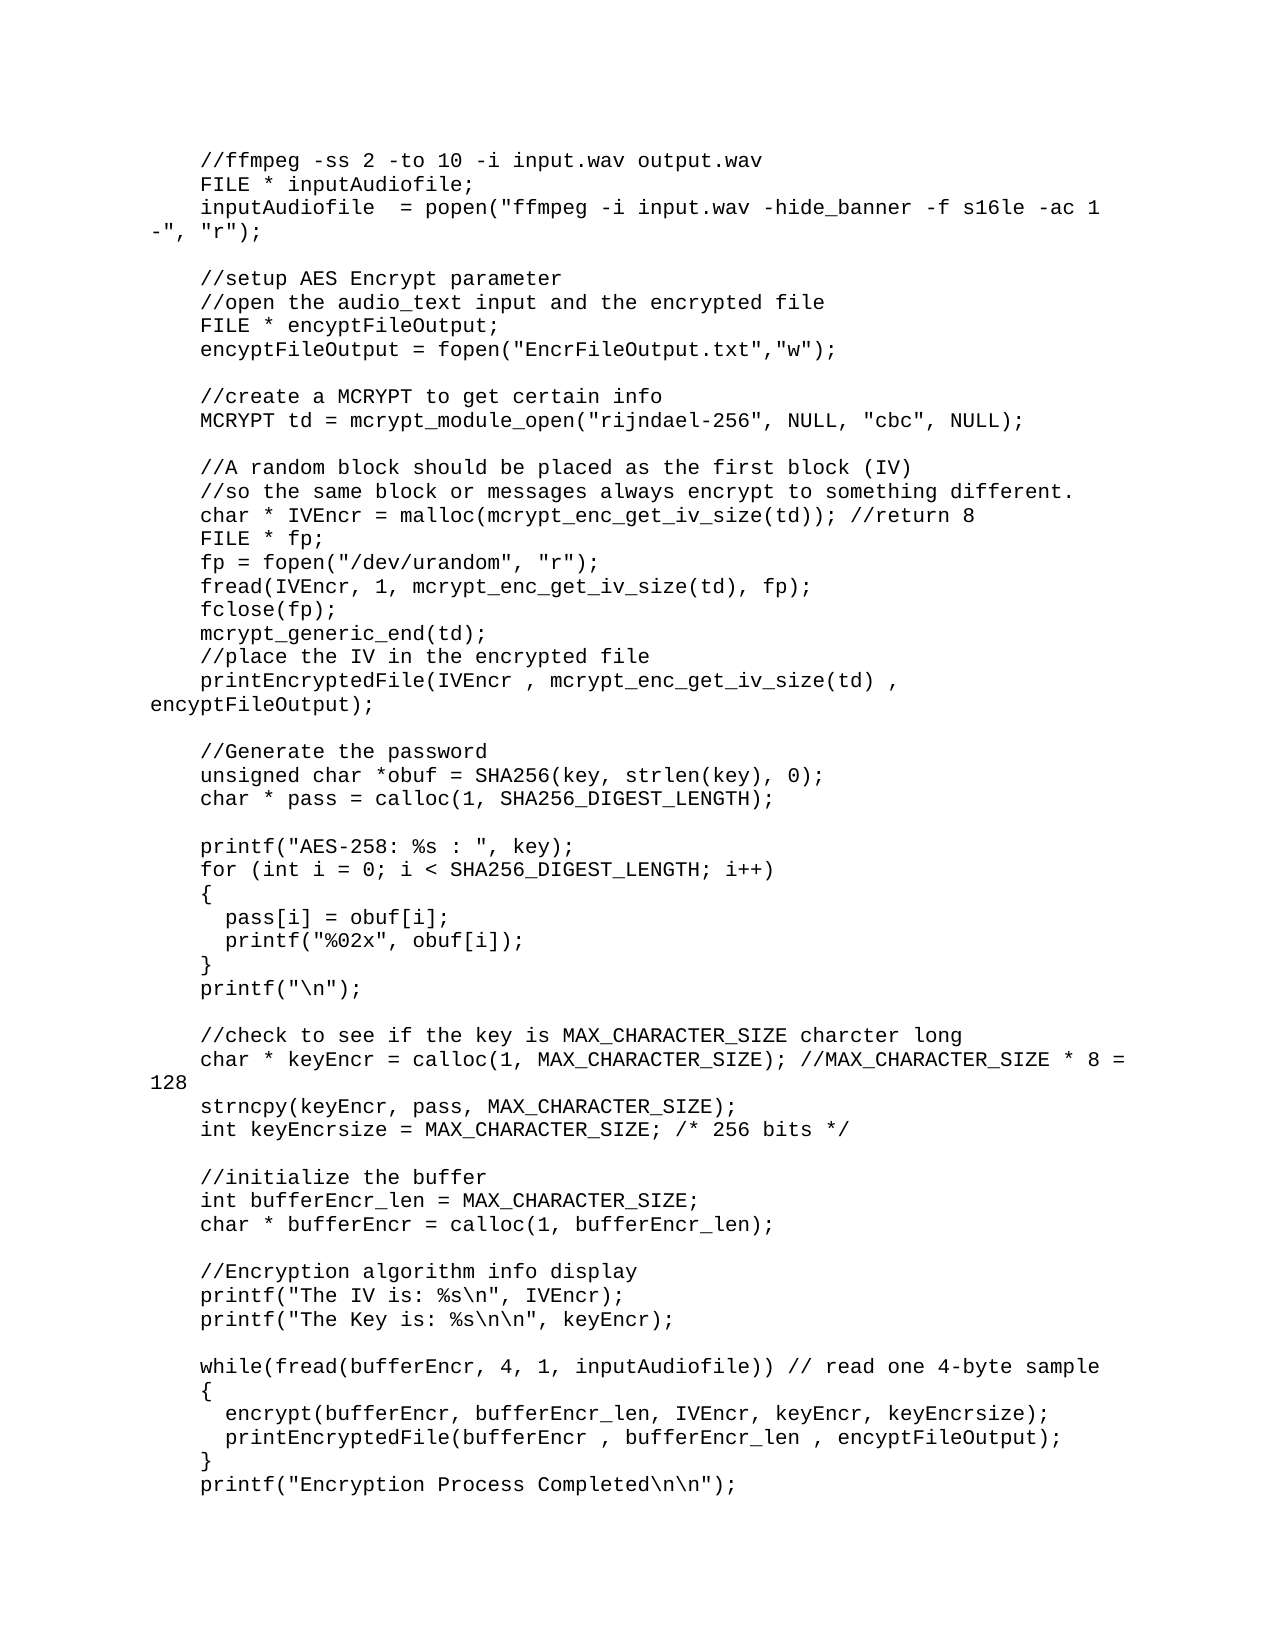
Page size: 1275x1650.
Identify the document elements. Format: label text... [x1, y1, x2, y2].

text encrypt(bufferEncr, bufferEncr_len, IVEncr, keyEncr, keyEncrsize); [150, 1403, 1125, 1427]
text char * keyEncr = calloc(1, MAX_CHARACTER_SIZE); //MAX_CHARACTER_SIZE * 8 = 128 [150, 1048, 1125, 1096]
text strncpy(keyEncr, pass, MAX_CHARACTER_SIZE); [150, 1096, 1125, 1119]
text //ffmpeg -ss 2 -to 10 -i input.wav output.wav [150, 150, 1125, 174]
text printf("Encryption Process Completed\n\n"); [150, 1474, 1125, 1498]
text { [150, 1379, 1125, 1403]
text MCRYPT td = mcrypt_module_open("rijndael-256", NULL, "cbc", NULL); [150, 410, 1125, 434]
text //open the audio_text input and the encrypted file [150, 292, 1125, 316]
text FILE * fp; [150, 528, 1125, 552]
text pass[i] = obuf[i]; [150, 907, 1125, 930]
text fread(IVEncr, 1, mcrypt_enc_get_iv_size(td), fp); [150, 576, 1125, 599]
text } [150, 954, 1125, 978]
text //check to see if the key is MAX_CHARACTER_SIZE charcter long [150, 1025, 1125, 1048]
text int keyEncrsize = MAX_CHARACTER_SIZE; /* 256 bits */ [150, 1119, 1125, 1143]
text mcrypt_generic_end(td); [150, 623, 1125, 647]
text //place the IV in the encrypted file [150, 647, 1125, 670]
text for (int i = 0; i < SHA256_DIGEST_LENGTH; i++) [150, 859, 1125, 883]
text printf("\n"); [150, 978, 1125, 1001]
text //create a MCRYPT to get certain info [150, 386, 1125, 410]
text printf("The Key is: %s\n\n", keyEncr); [150, 1309, 1125, 1332]
text printEncryptedFile(bufferEncr , bufferEncr_len , encyptFileOutput); [150, 1427, 1125, 1451]
text char * IVEncr = malloc(mcrypt_enc_get_iv_size(td)); //return 8 [150, 505, 1125, 528]
text while(fread(bufferEncr, 4, 1, inputAudiofile)) // read one 4-byte sample [150, 1356, 1125, 1379]
text inputAudiofile = popen("ffmpeg -i input.wav -hide_banner -f s16le -ac 1 -", "r"); [150, 197, 1125, 244]
text unsigned char *obuf = SHA256(key, strlen(key), 0); [150, 765, 1125, 788]
text fp = fopen("/dev/urandom", "r"); [150, 552, 1125, 576]
text fclose(fp); [150, 599, 1125, 623]
text FILE * encyptFileOutput; [150, 316, 1125, 339]
text printEncryptedFile(IVEncr , mcrypt_enc_get_iv_size(td) , encyptFileOutput); [150, 670, 1125, 717]
text char * pass = calloc(1, SHA256_DIGEST_LENGTH); [150, 788, 1125, 812]
text //Generate the password [150, 741, 1125, 765]
text //Encryption algorithm info display [150, 1261, 1125, 1285]
text printf("%02x", obuf[i]); [150, 930, 1125, 954]
text encyptFileOutput = fopen("EncrFileOutput.txt","w"); [150, 339, 1125, 363]
text printf("AES-258: %s : ", key); [150, 836, 1125, 859]
text //initialize the buffer [150, 1167, 1125, 1190]
text FILE * inputAudiofile; [150, 174, 1125, 197]
text //setup AES Encrypt parameter [150, 268, 1125, 292]
text char * bufferEncr = calloc(1, bufferEncr_len); [150, 1214, 1125, 1238]
text printf("The IV is: %s\n", IVEncr); [150, 1285, 1125, 1309]
text } [150, 1451, 1125, 1474]
text { [150, 883, 1125, 907]
text //so the same block or messages always encrypt to something different. [150, 481, 1125, 505]
text int bufferEncr_len = MAX_CHARACTER_SIZE; [150, 1190, 1125, 1214]
text //A random block should be placed as the first block (IV) [150, 457, 1125, 481]
